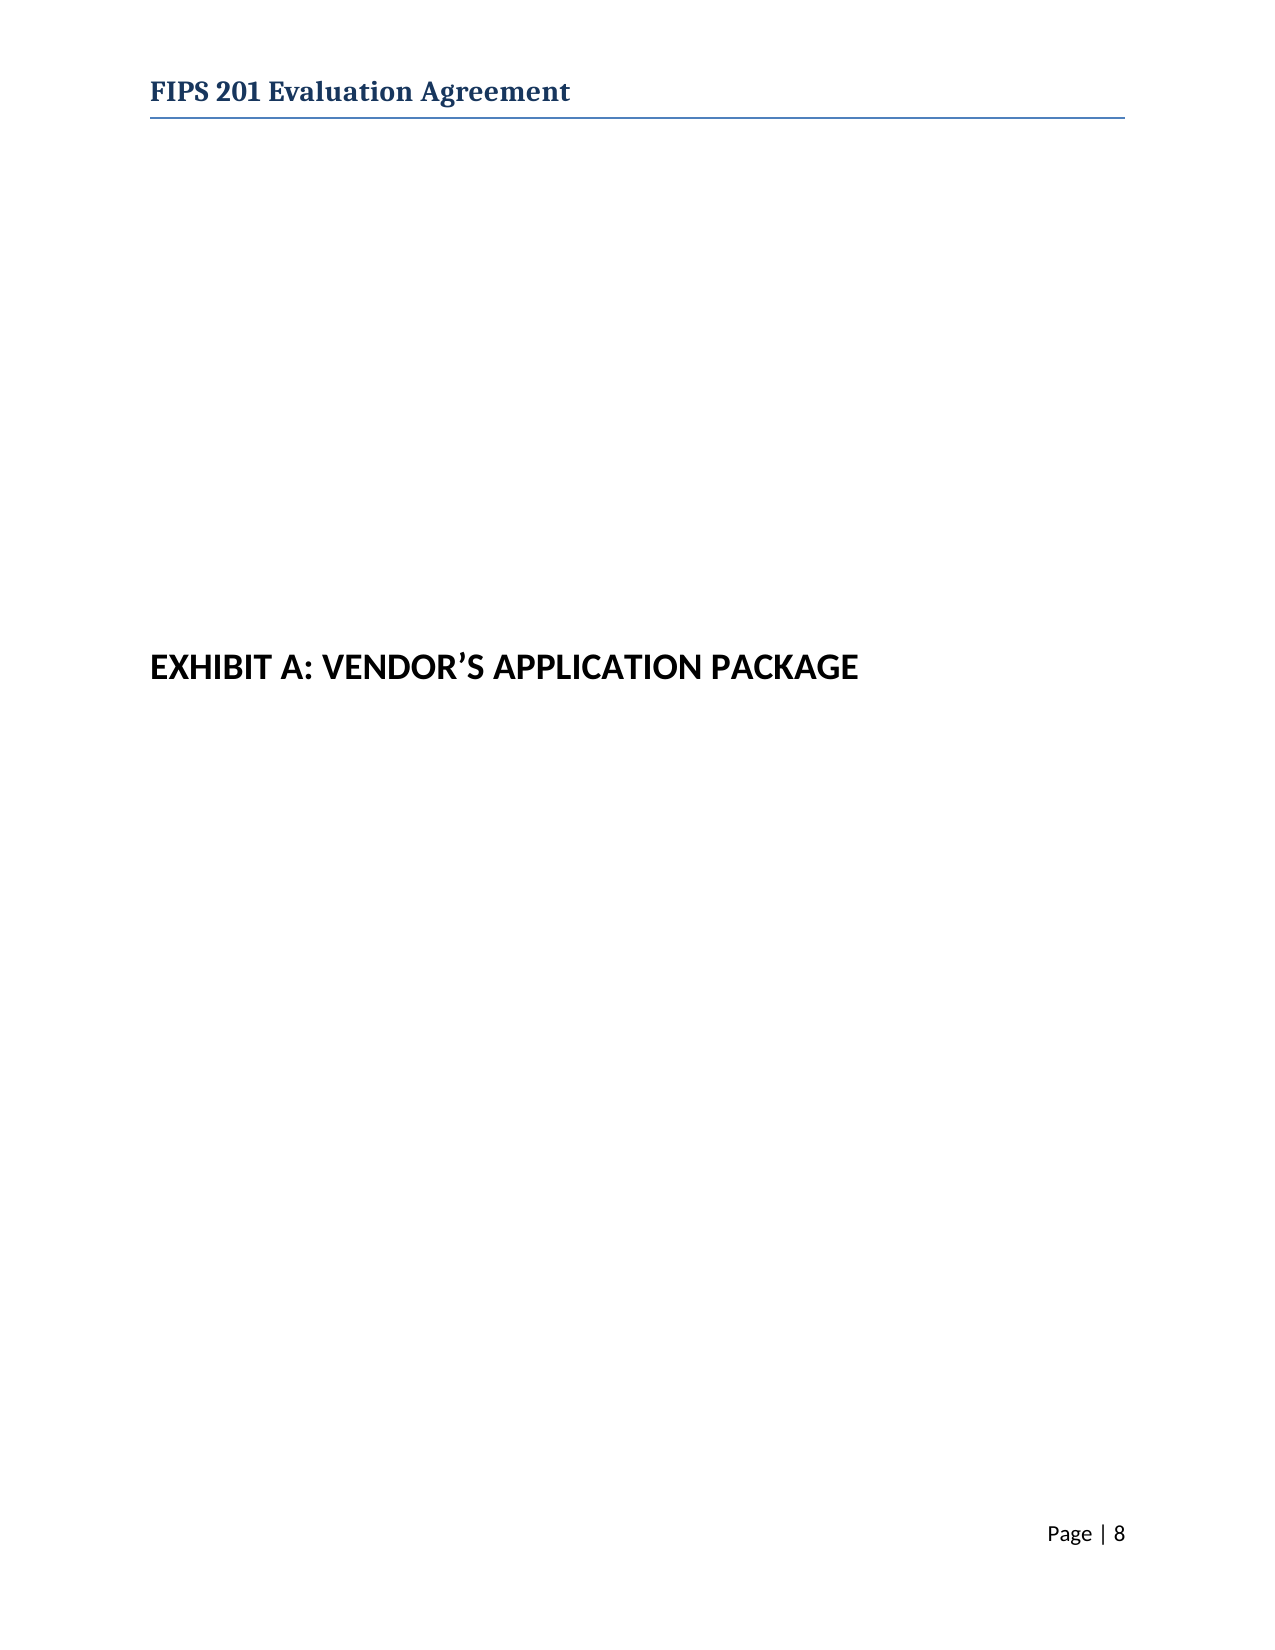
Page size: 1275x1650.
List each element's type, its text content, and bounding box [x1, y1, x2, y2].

text EXHIBIT A: VENDOR’S APPLICATION PACKAGE [150, 643, 1125, 689]
